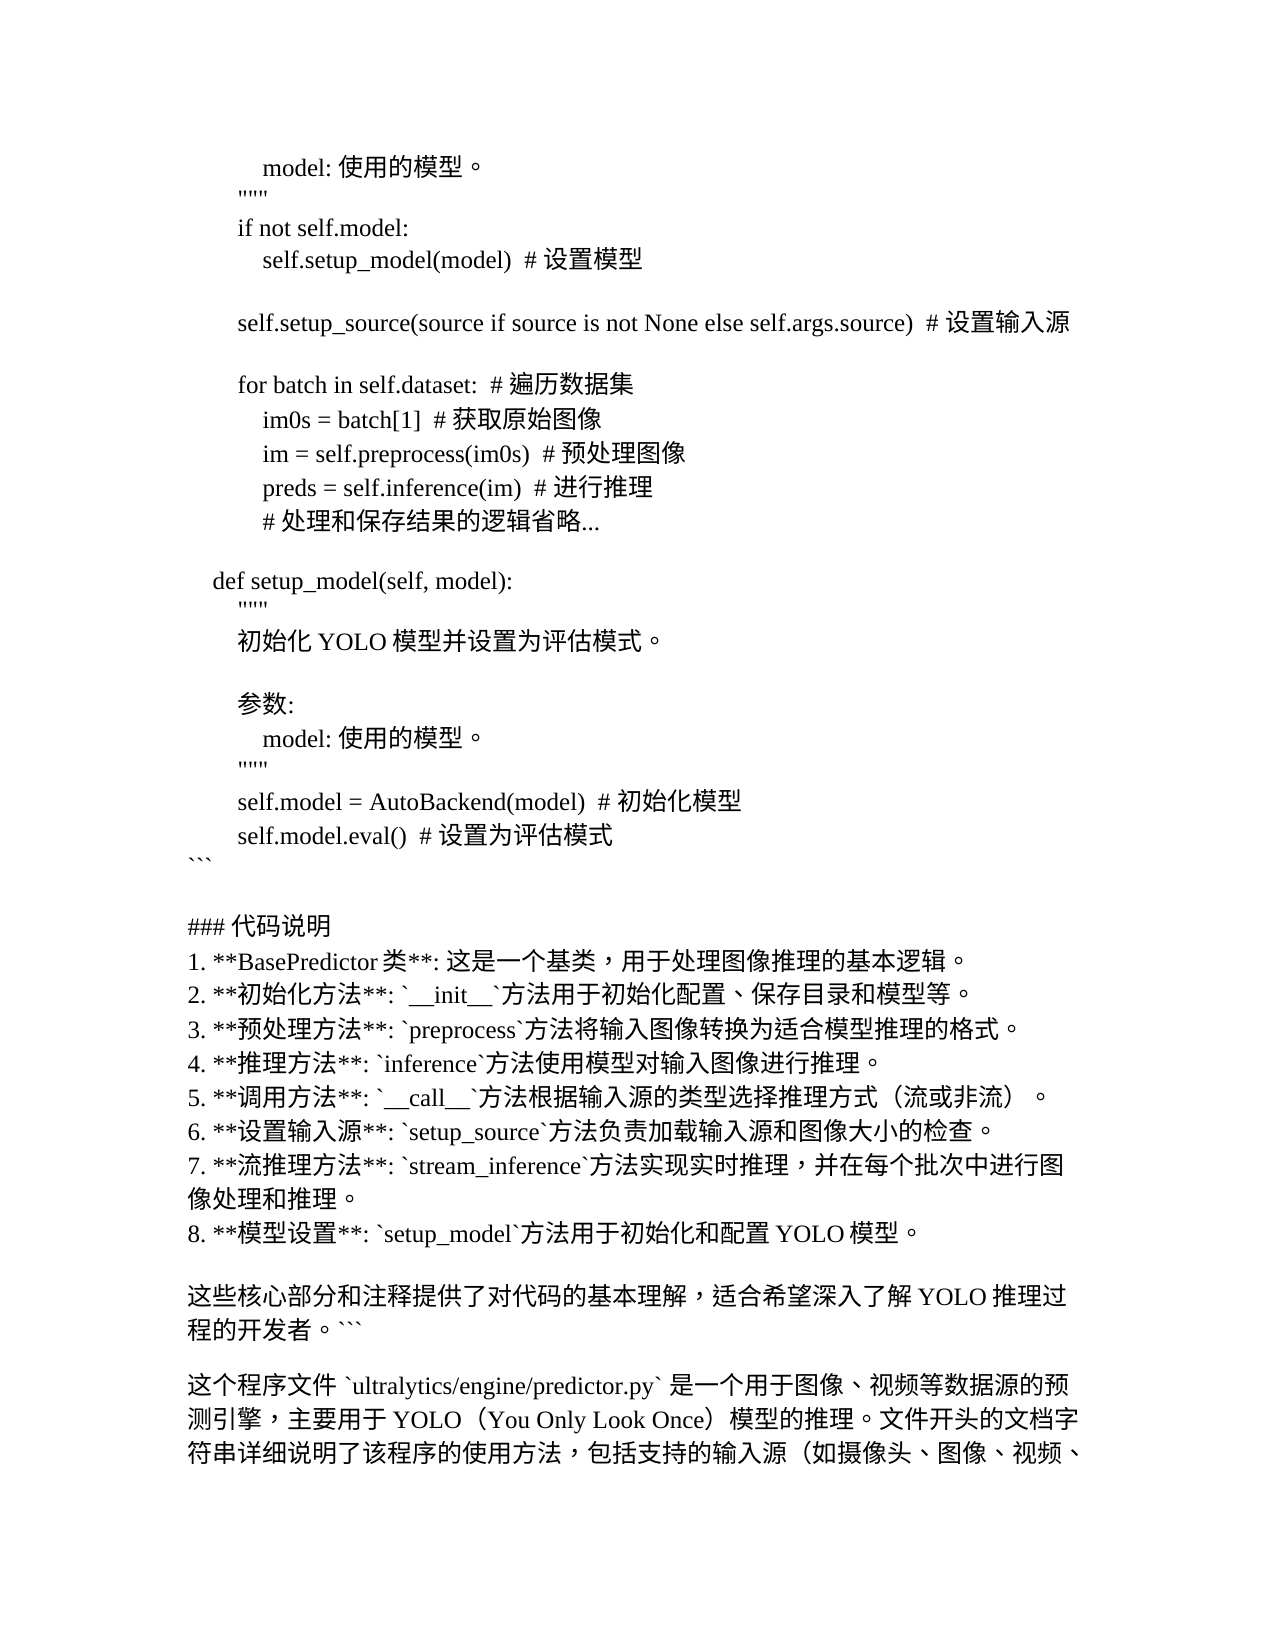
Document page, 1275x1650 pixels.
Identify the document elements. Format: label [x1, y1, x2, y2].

text [187, 1367, 1087, 1469]
text [187, 150, 1087, 1347]
